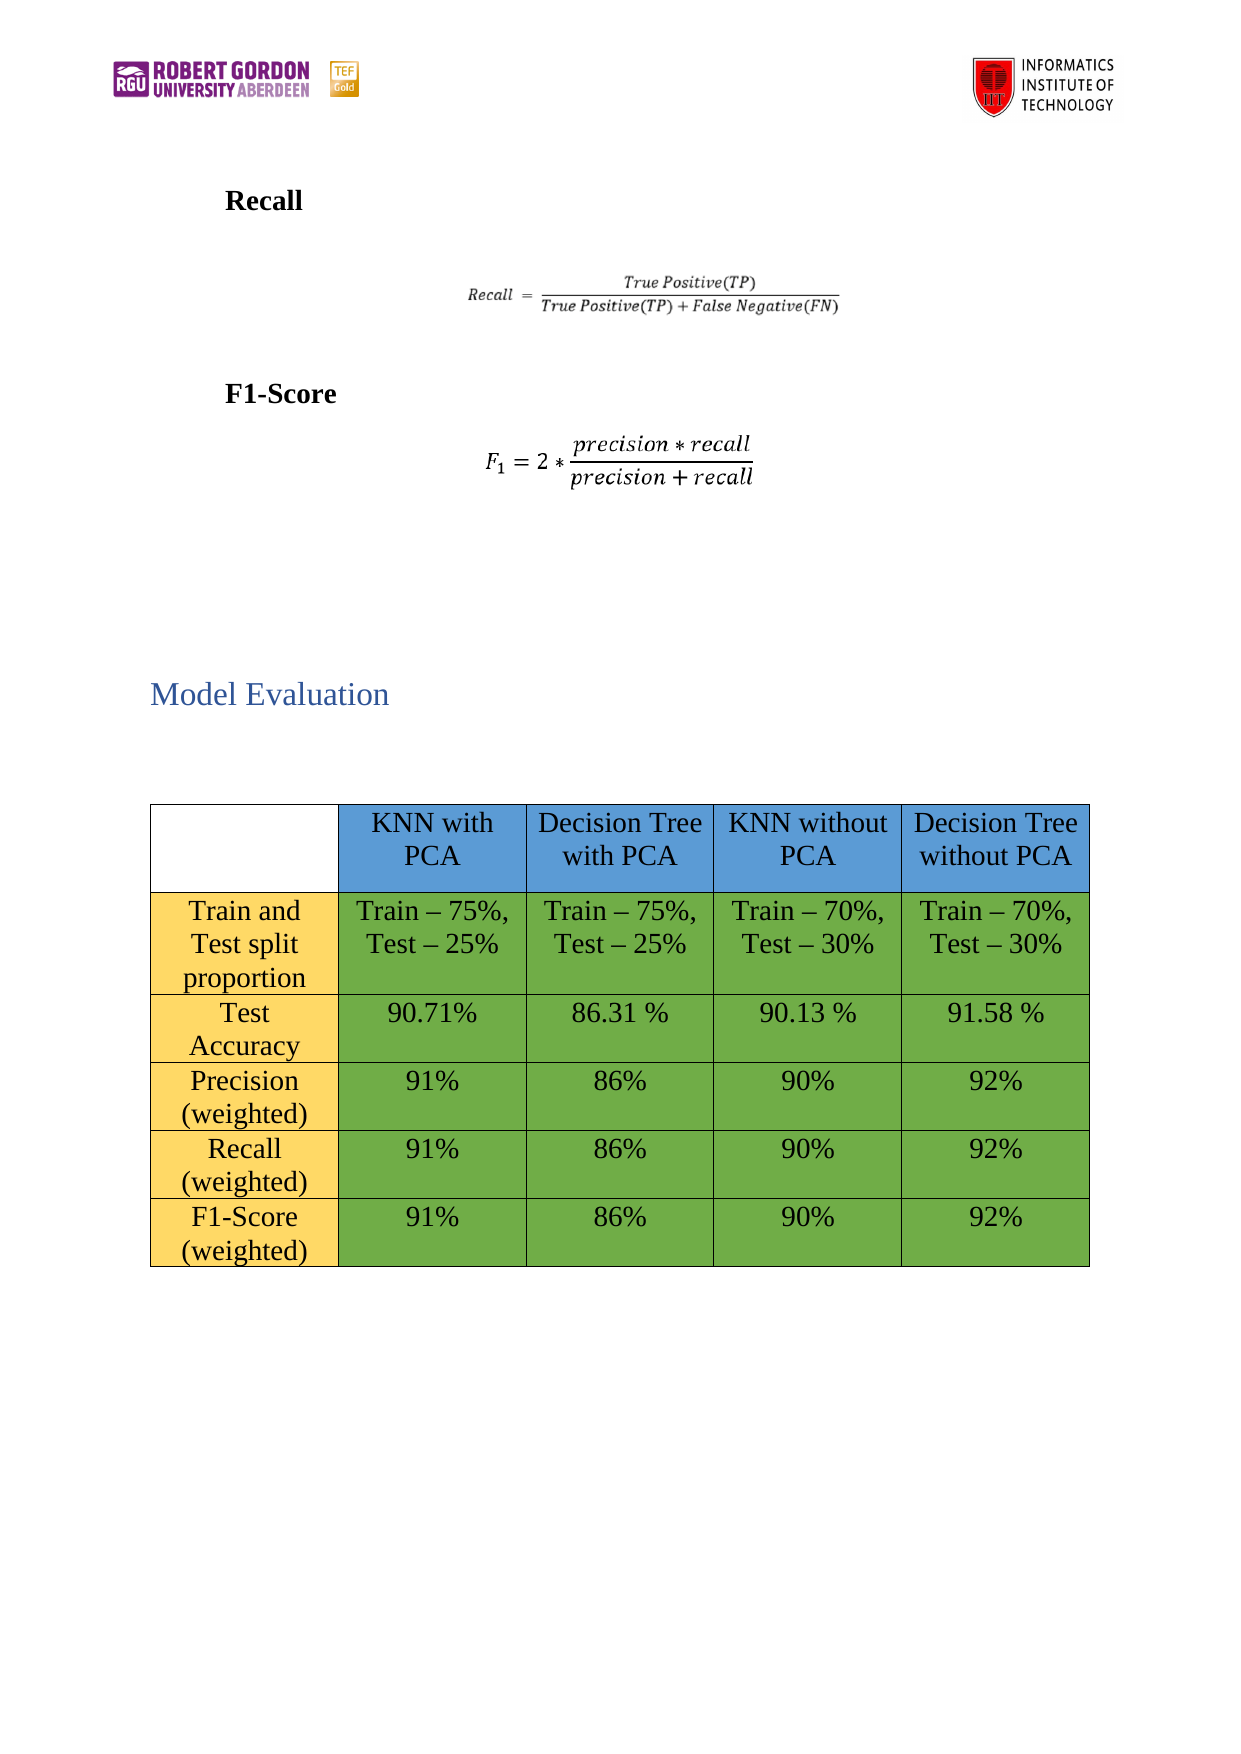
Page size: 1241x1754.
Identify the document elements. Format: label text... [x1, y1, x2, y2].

table_cell 86% [527, 1063, 713, 1130]
table_header Decision Tree without PCA [902, 805, 1089, 892]
table_cell 86% [527, 1199, 713, 1266]
picture [961, 55, 1124, 123]
subtitle Model Evaluation [150, 674, 1090, 713]
picture [453, 250, 862, 344]
table_cell F1-Score (weighted) [151, 1199, 338, 1266]
table_cell 90% [714, 1199, 901, 1266]
table_header KNN without PCA [714, 805, 901, 892]
table_cell 90.13 % [714, 995, 901, 1062]
picture [105, 55, 368, 103]
table_header KNN with PCA [339, 805, 526, 892]
table_cell 90% [714, 1063, 901, 1130]
table_cell 92% [902, 1131, 1089, 1198]
table_cell Train – 70%, Test – 30% [714, 893, 901, 994]
table_header [151, 805, 338, 892]
table_cell Train and Test split proportion [151, 893, 338, 994]
table_cell Train – 70%, Test – 30% [902, 893, 1089, 994]
text F1-Score [150, 377, 1090, 410]
table_cell 91.58 % [902, 995, 1089, 1062]
table_cell 91% [339, 1199, 526, 1266]
table_cell 91% [339, 1131, 526, 1198]
table_cell 86% [527, 1131, 713, 1198]
table_cell Train – 75%, Test – 25% [527, 893, 713, 994]
table_cell Test Accuracy [151, 995, 338, 1062]
text Recall [150, 183, 1090, 217]
table_cell 92% [902, 1063, 1089, 1130]
table_cell 91% [339, 1063, 526, 1130]
picture [464, 410, 776, 516]
table_cell 86.31 % [527, 995, 713, 1062]
table_cell 90.71% [339, 995, 526, 1062]
table_cell Precision (weighted) [151, 1063, 338, 1130]
table_cell 92% [902, 1199, 1089, 1266]
table_cell Recall (weighted) [151, 1131, 338, 1198]
table_header Decision Tree with PCA [527, 805, 713, 892]
table_cell 90% [714, 1131, 901, 1198]
table_cell Train – 75%, Test – 25% [339, 893, 526, 994]
